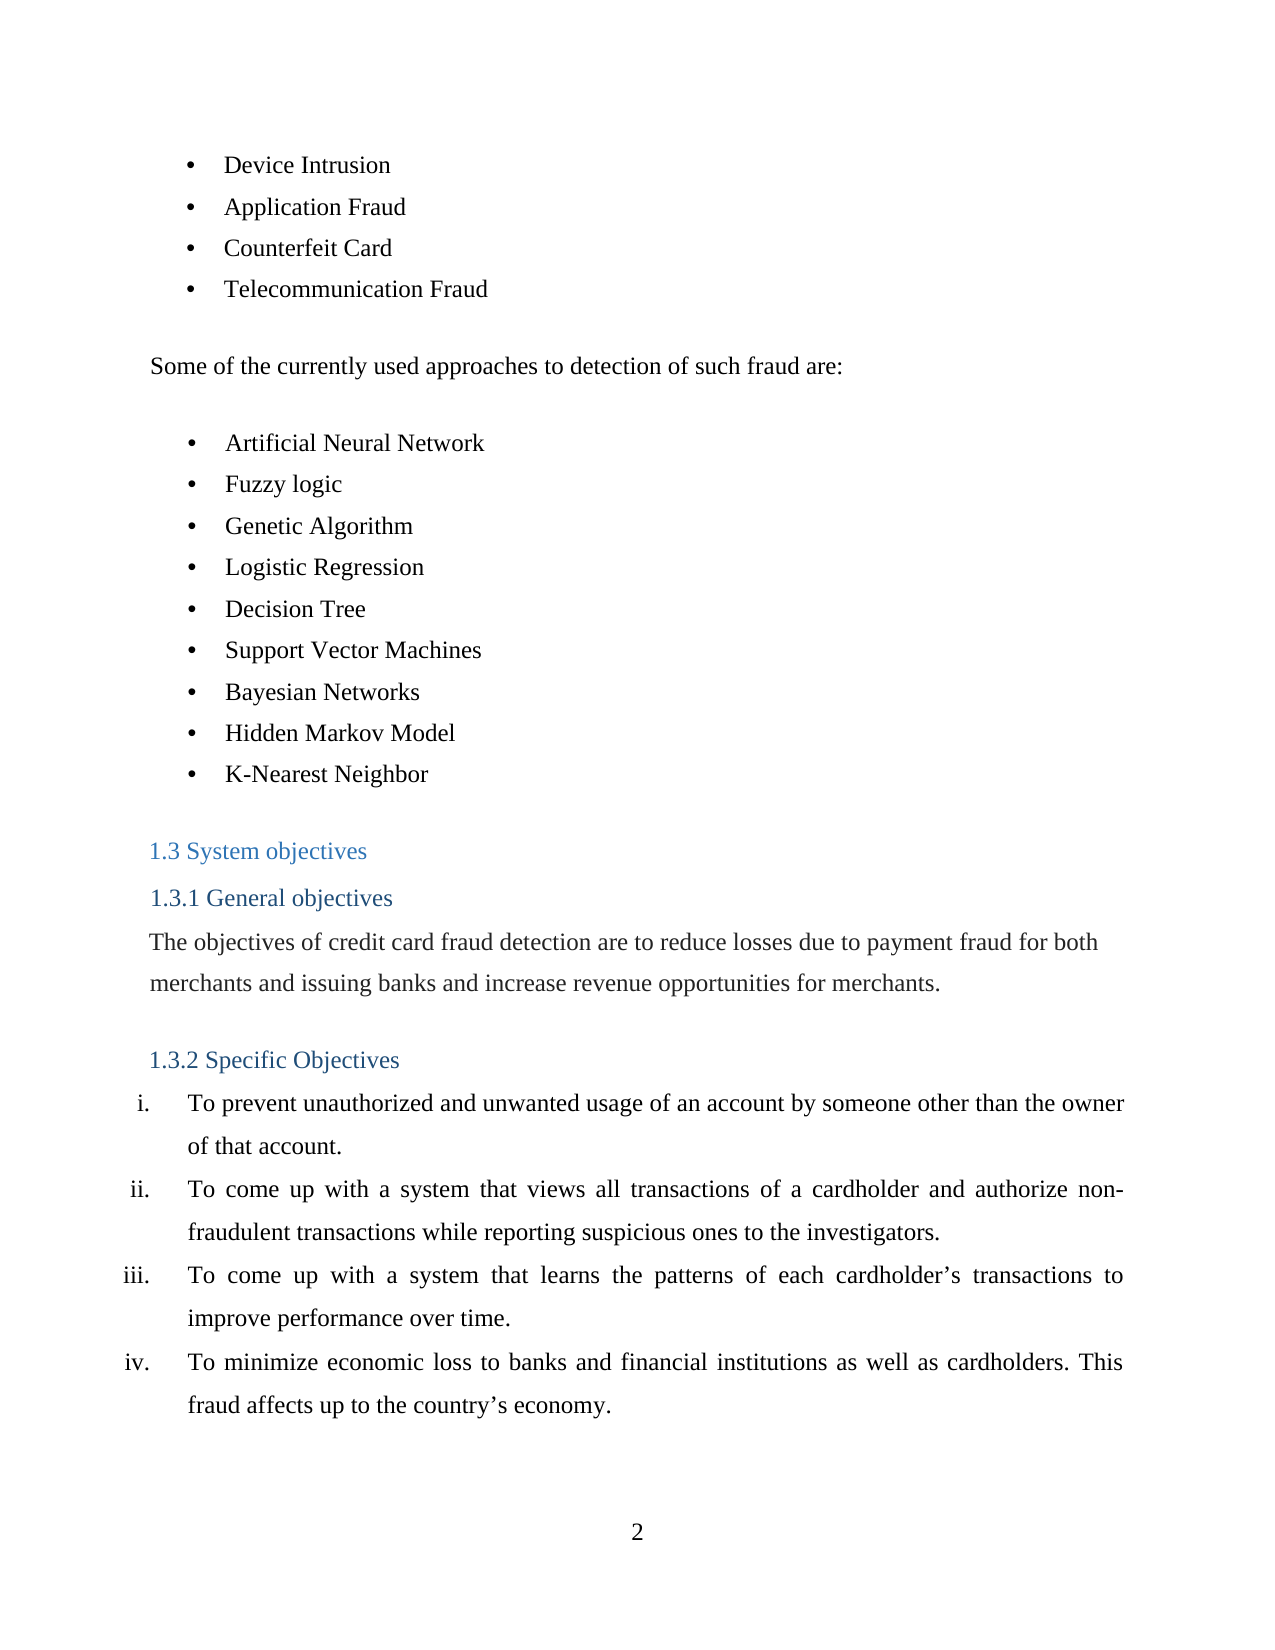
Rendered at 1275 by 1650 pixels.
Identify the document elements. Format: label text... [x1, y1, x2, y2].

list To minimize economic loss to banks and financial institutions as well as cardholders. This fraud affects up to the country’s economy. [150, 1347, 1125, 1418]
list Decision Tree [187, 594, 1127, 622]
text The objectives of credit card fraud detection are to reduce losses due to payment fraud for both merchants and issuing banks and increase revenue opportunities for merchants. [148, 927, 1127, 997]
list To come up with a system that views all transactions of a cardholder and authorize non-fraudulent transactions while reporting suspicious ones to the investigators. [150, 1174, 1125, 1246]
list To come up with a system that learns the patterns of each cardholder’s transactions to improve performance over time. [150, 1260, 1125, 1332]
list Counterfeit Card [186, 233, 1127, 262]
list Device Intrusion [186, 150, 1127, 179]
list K-Nearest Neighbor [187, 759, 1127, 788]
subtitle 1.3.2 Specific Objectives [148, 1045, 1127, 1073]
list Hidden Markov Model [187, 718, 1127, 747]
list Genetic Algorithm [187, 511, 1127, 539]
list Fuzzy logic [187, 469, 1127, 498]
list Bayesian Networks [187, 677, 1127, 705]
list Telecommunication Fraud [186, 274, 1127, 303]
list Application Fraud [186, 191, 1127, 220]
text Some of the currently used approaches to detection of such fraud are: [150, 351, 1127, 380]
list Artificial Neural Network [187, 428, 1127, 457]
list Support Vector Machines [187, 635, 1127, 664]
subtitle 1.3.1 General objectives [150, 883, 1127, 912]
subtitle 1.3 System objectives [148, 836, 1127, 865]
list Logistic Regression [187, 552, 1127, 581]
list To prevent unauthorized and unwanted usage of an account by someone other than the owner of that account. [150, 1088, 1125, 1160]
